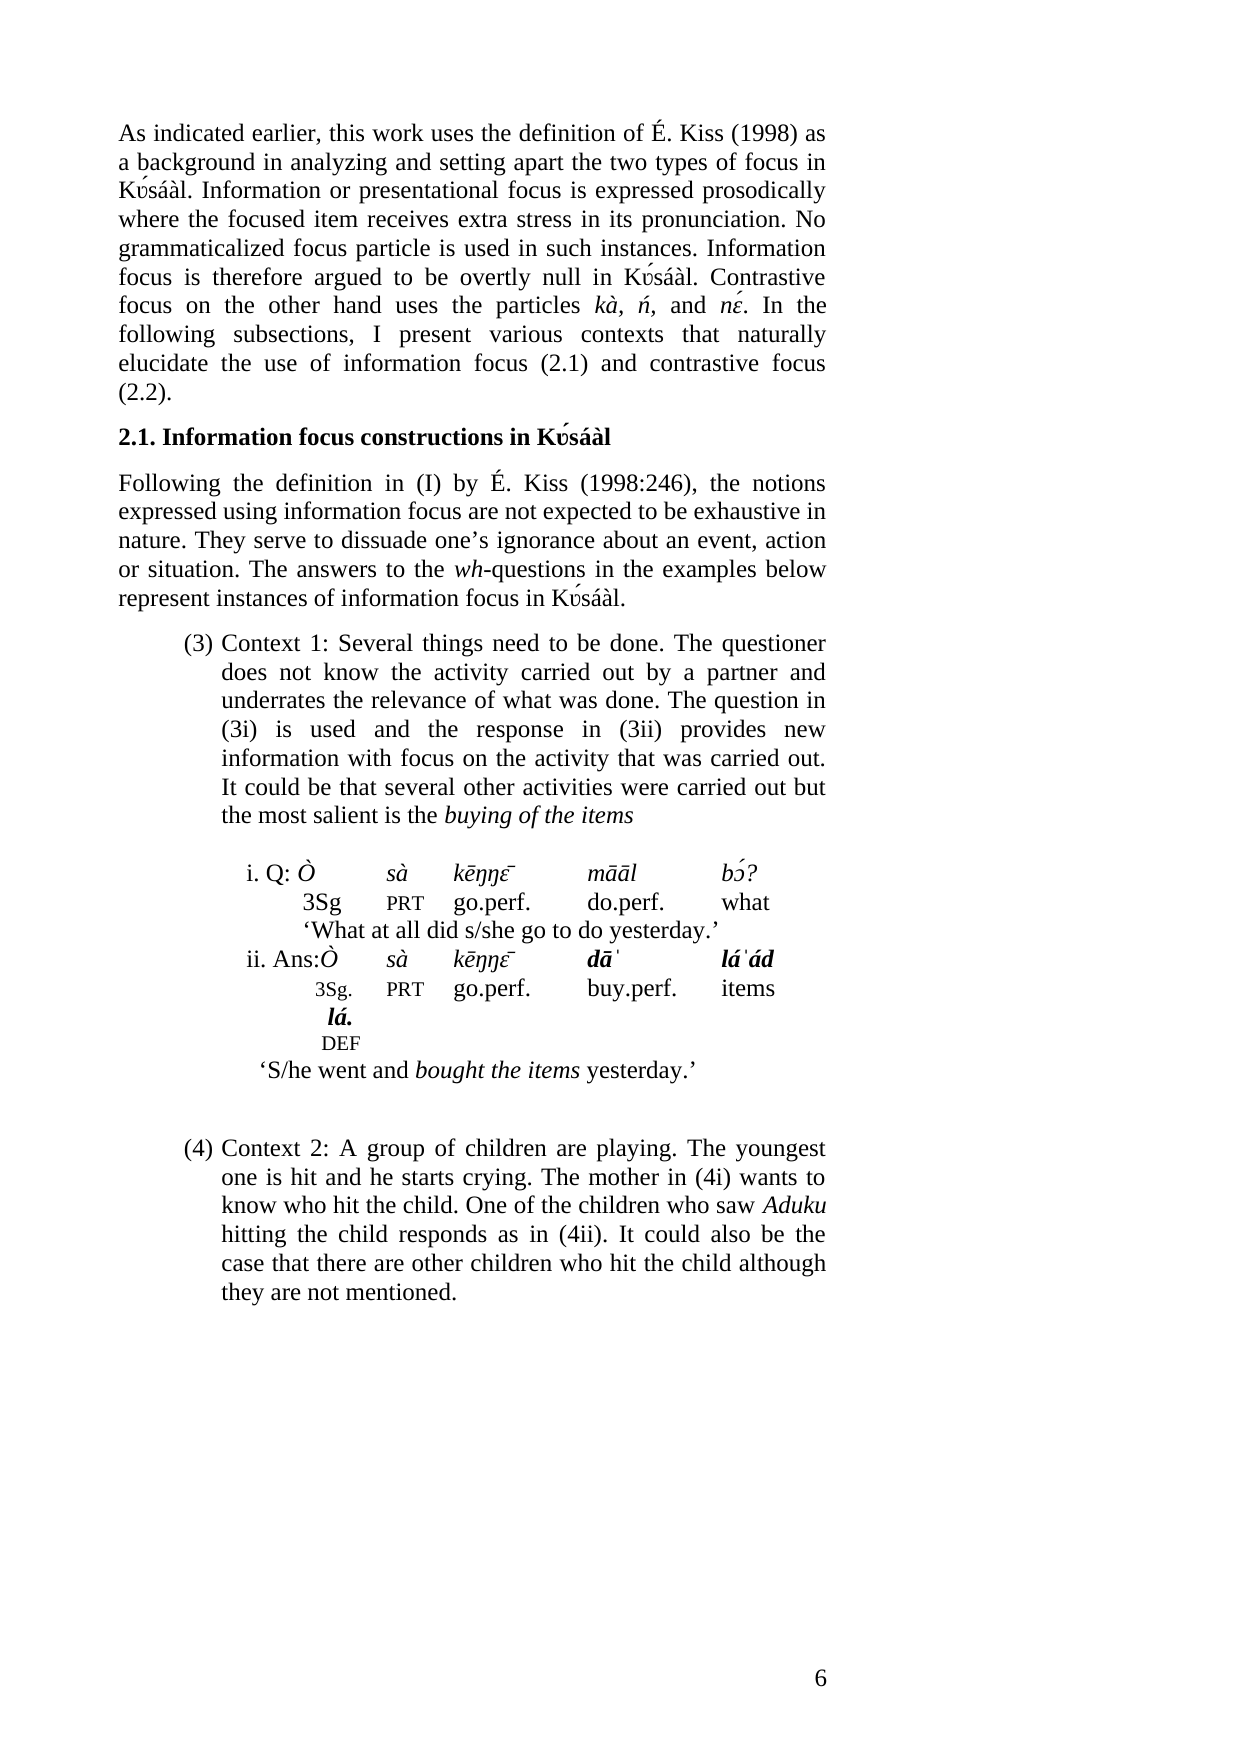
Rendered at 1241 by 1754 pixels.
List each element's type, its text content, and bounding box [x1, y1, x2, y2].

list ‘S/he went and bought the items yesterday.’ [221, 1055, 827, 1083]
text As indicated earlier, this work uses the definition of É. Kiss (1998) as a background in analyzing and setting apart the two types of focus in Kʋ́sáàl. Information or presentational focus is expressed prosodically where the focused item receives extra stress in its pronunciation. No grammaticalized focus particle is used in such instances. Information focus is therefore argued to be overtly null in Kʋ́sáàl. Contrastive focus on the other hand uses the particles kà, ń, and nɛ́. In the following subsections, I present various contexts that naturally elucidate the use of information focus (2.1) and contrastive focus (2.2). [118, 118, 827, 406]
list DEF [221, 1031, 827, 1055]
list 3Sg. PRT go.perf. buy.perf. items [221, 973, 827, 1002]
list i. Q: Ò sà kēŋŋɛ̄ māāl bɔ́? [221, 858, 827, 887]
list ‘What at all did s/she go to do yesterday.’ [221, 916, 827, 944]
list 3Sg PRT go.perf. do.perf. what [221, 887, 827, 916]
list Context 1: Several things need to be done. The questioner does not know the activity carried out by a partner and underrates the relevance of what was done. The question in (3i) is used and the response in (3ii) provides new information with focus on the activity that was carried out. It could be that several other activities were carried out but the most salient is the buying of the items [184, 628, 827, 829]
list Context 2: A group of children are playing. The youngest one is hit and he starts crying. The mother in (4i) wants to know who hit the child. One of the children who saw Aduku hitting the child responds as in (4ii). It could also be the case that there are other children who hit the child although they are not mentioned. [184, 1133, 827, 1306]
text Following the definition in (I) by É. Kiss (1998:246), the notions expressed using information focus are not expected to be exhaustive in nature. They serve to dissuade one’s ignorance about an event, action or situation. The answers to the wh-questions in the examples below represent instances of information focus in Kʋ́sáàl. [118, 468, 827, 611]
list lá. [221, 1002, 827, 1031]
list ii. Ans:Ò sà kēŋŋɛ̄ dāˈ láˈád [221, 944, 827, 973]
text 2.1. Information focus constructions in Kʋ́sáàl [118, 422, 827, 451]
